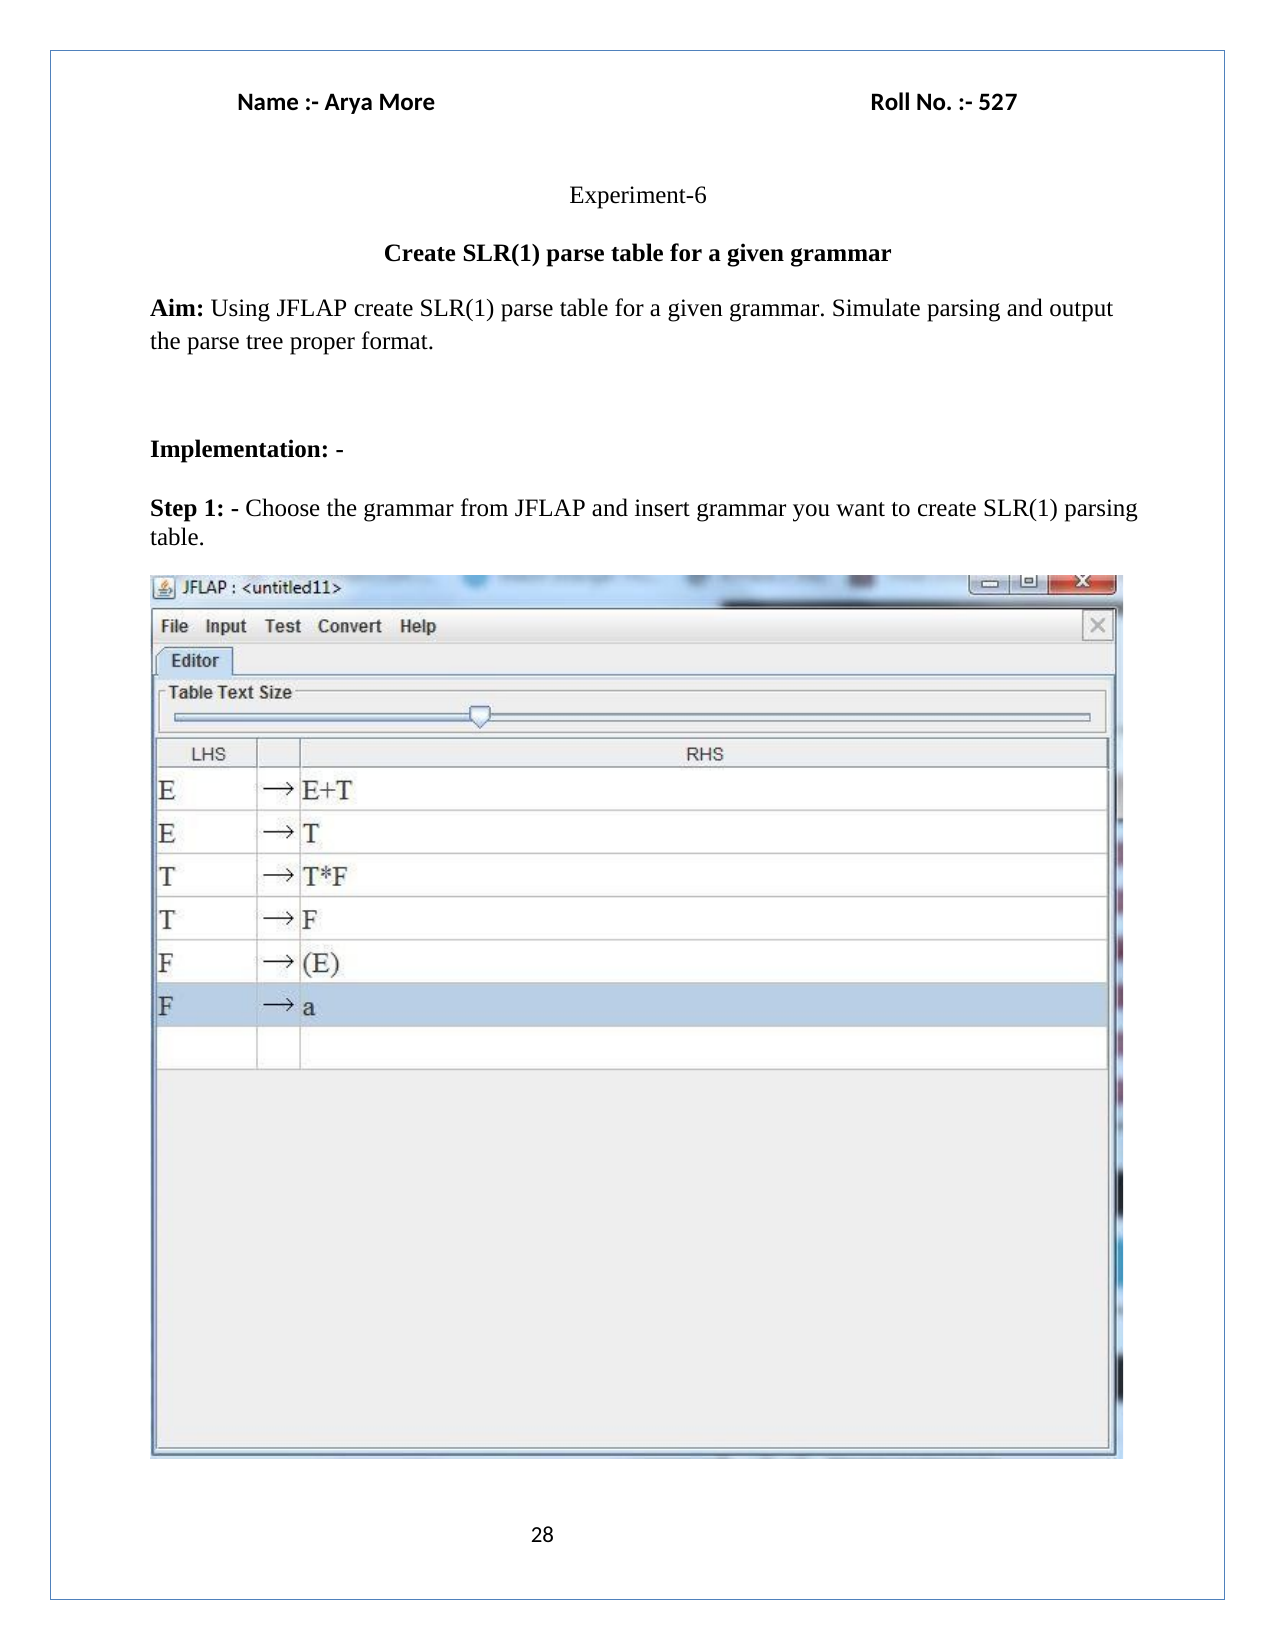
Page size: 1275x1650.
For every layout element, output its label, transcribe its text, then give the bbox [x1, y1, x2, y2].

subtitle Create SLR(1) parse table for a given grammar [197, 238, 1078, 267]
text Aim: Using JFLAP create SLR(1) parse table for a given grammar. Simulate parsing and output the parse tree proper format. [150, 293, 1120, 355]
text Step 1: - Choose the grammar from JFLAP and insert grammar you want to create SLR(1) parsing table. [150, 493, 1167, 550]
picture [150, 575, 1124, 1459]
subtitle Implementation: - [150, 434, 1167, 463]
text Experiment-6 [197, 180, 1078, 208]
